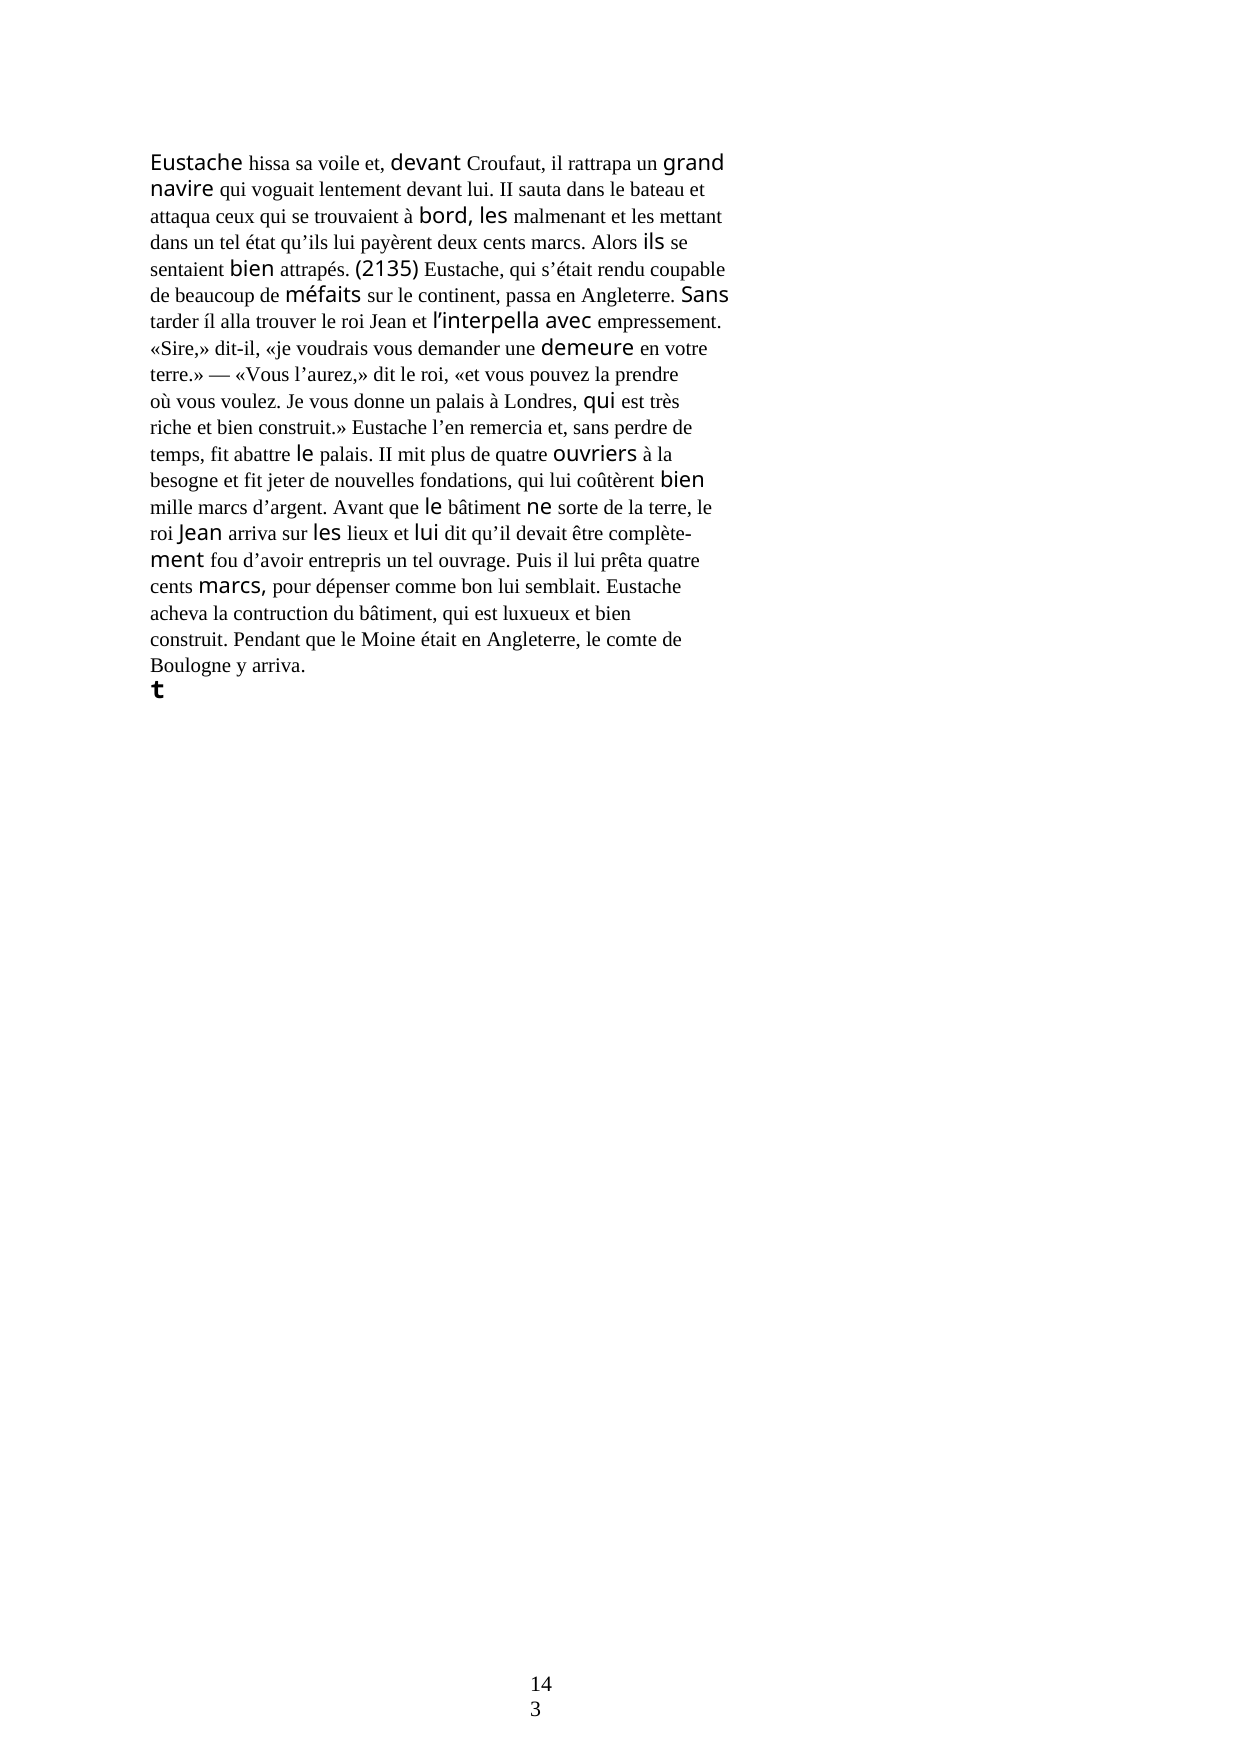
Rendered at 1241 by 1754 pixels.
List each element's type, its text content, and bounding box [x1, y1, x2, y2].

text t [150, 678, 1090, 703]
text Eustache hissa sa voile et, devant Croufaut, il rattrapa un grand navire qui voguait lentement devant lui. II sauta dans le bateau et attaqua ceux qui se trouvaient à bord, les malmenant et les mettant dans un tel état qu’ils lui payèrent deux cents marcs. Alors ils se sentaient bien attrapés. (2135) Eustache, qui s’était rendu coupable de beaucoup de méfaits sur le continent, passa en Angleterre. Sans tarder íl alla trouver le roi Jean et l’interpella avec empressement. «Sire,» dit-il, «je voudrais vous demander une demeure en votre terre.» — «Vous l’aurez,» dit le roi, «et vous pouvez la prendre où vous voulez. Je vous donne un palais à Londres, qui est très riche et bien construit.» Eustache l’en remercia et, sans perdre de temps, fit abattre le palais. II mit plus de quatre ouvriers à la besogne et fit jeter de nouvelles fondations, qui lui coûtèrent bien mille marcs d’argent. Avant que le bâtiment ne sorte de la terre, le roi Jean arriva sur les lieux et lui dit qu’il devait être complète- ment fou d’avoir entrepris un tel ouvrage. Puis il lui prêta quatre cents marcs, pour dépenser comme bon lui semblait. Eustache acheva la contruction du bâtiment, qui est luxueux et bien construit. Pendant que le Moine était en Angleterre, le comte de Boulogne y arriva. [150, 149, 1090, 678]
